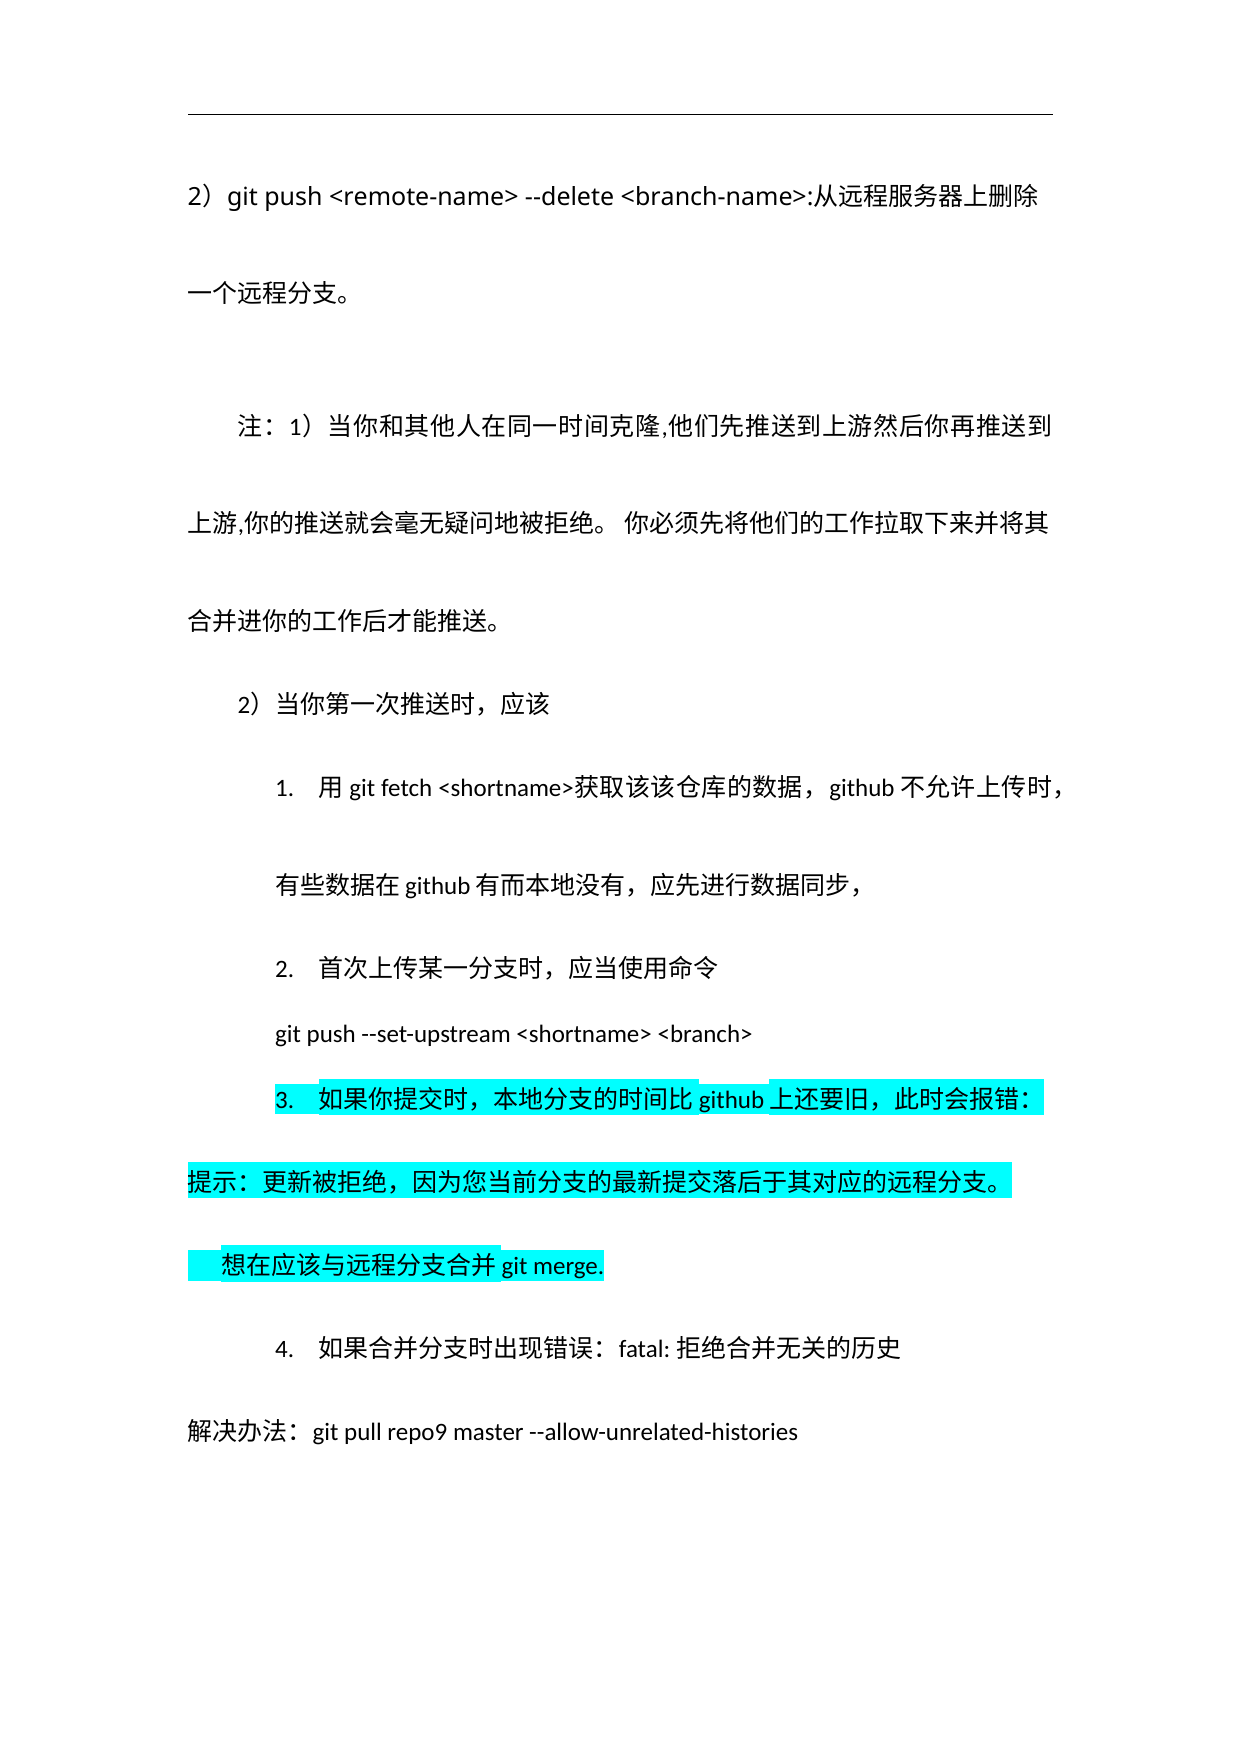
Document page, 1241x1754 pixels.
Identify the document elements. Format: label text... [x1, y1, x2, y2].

list 当你第一次推送时，应该 [187, 670, 1053, 735]
text 提示：更新被拒绝，因为您当前分支的最新提交落后于其对应的远程分支。 [187, 1148, 1053, 1213]
list 首次上传某一分支时，应当使用命令 [275, 934, 1053, 999]
text 解决办法：git pull repo9 master --allow-unrelated-histories [187, 1397, 1053, 1462]
list 如果合并分支时出现错误：fatal: 拒绝合并无关的历史 [275, 1314, 1053, 1379]
text git push --set-upstream <shortname> <branch> [275, 1017, 1053, 1049]
text 想在应该与远程分支合并git merge. [187, 1231, 1053, 1296]
text 2）git push <remote-name> --delete <branch-name>:从远程服务器上删除一个远程分支。 [187, 162, 1053, 324]
text 注：1）当你和其他人在同一时间克隆,他们先推送到上游然后你再推送到上游,你的推送就会毫无疑问地被拒绝。 你必须先将他们的工作拉取下来并将其合并进你的工作后才能推送。 [187, 392, 1053, 652]
list 用git fetch <shortname>获取该该仓库的数据，github不允许上传时，有些数据在github有而本地没有，应先进行数据同步， [275, 753, 1053, 916]
list 如果你提交时，本地分支的时间比github上还要旧，此时会报错： [275, 1065, 1053, 1130]
